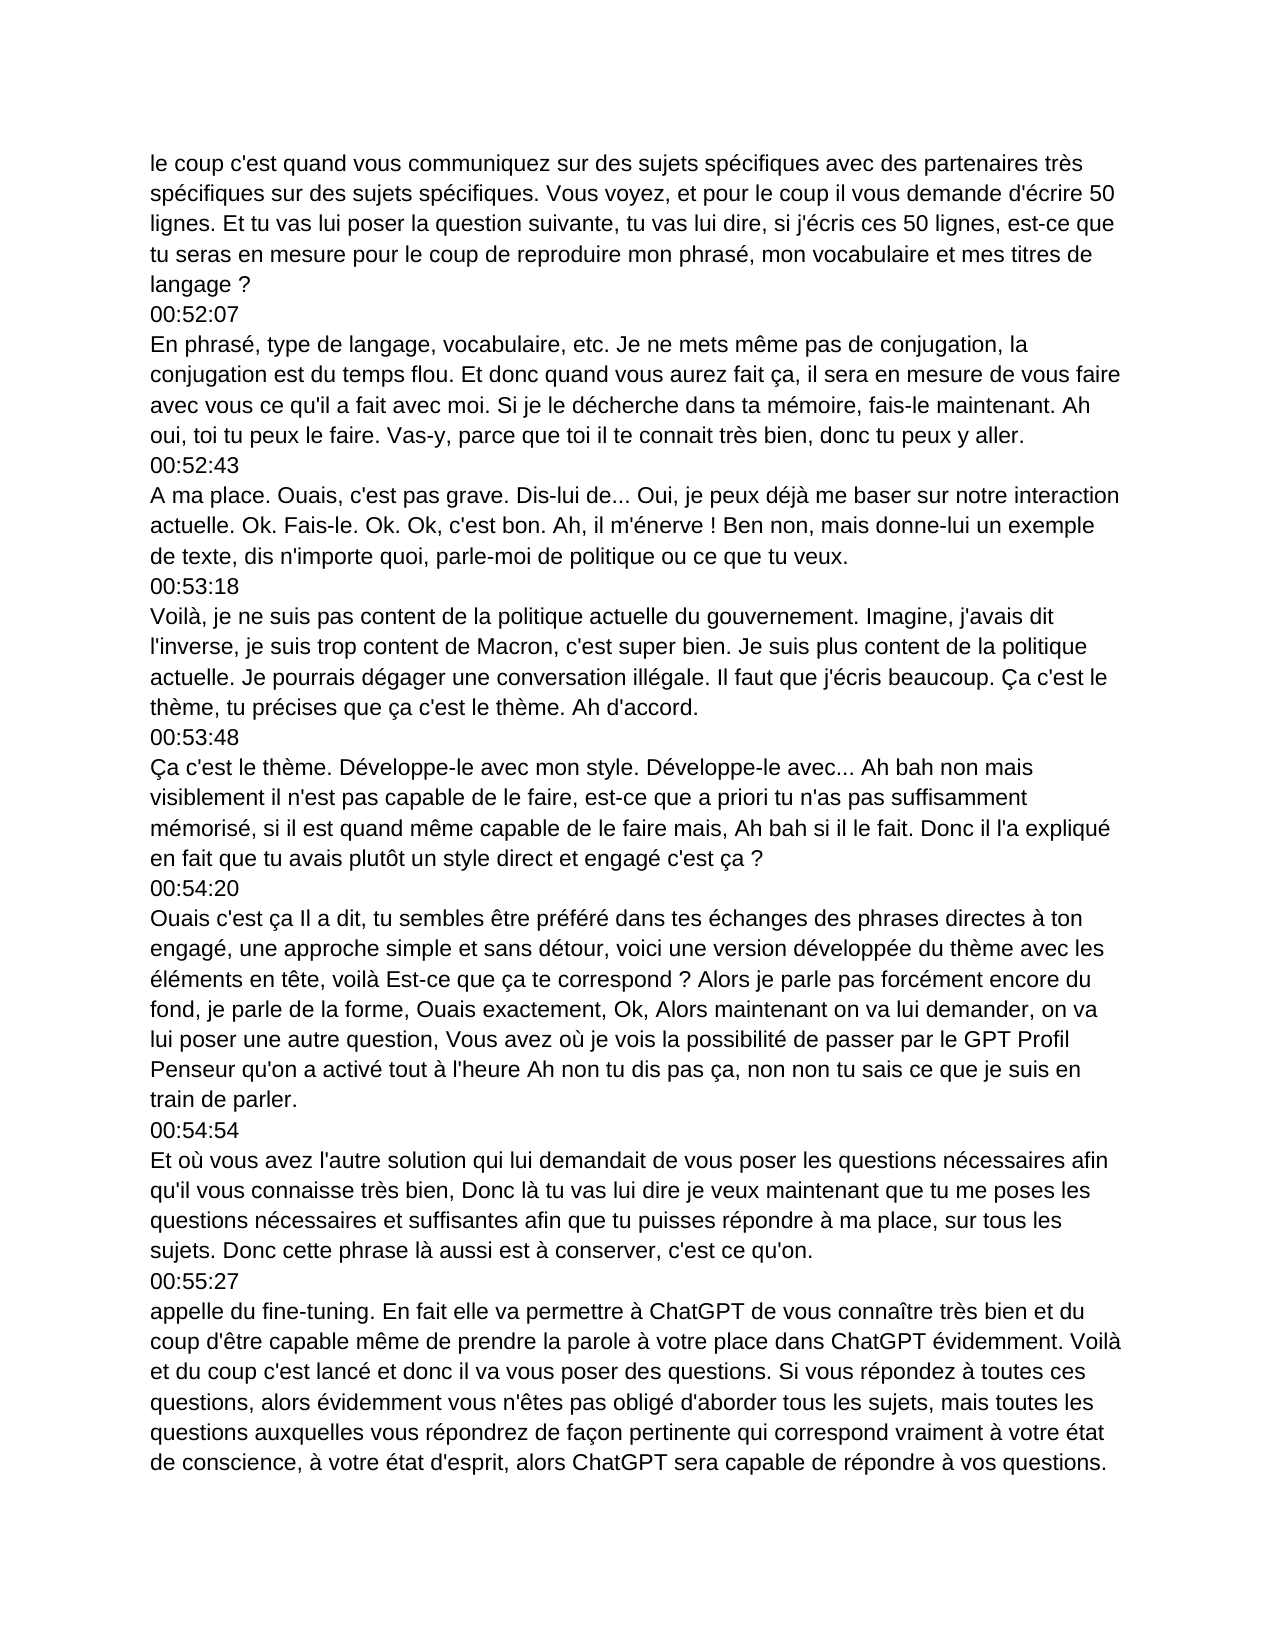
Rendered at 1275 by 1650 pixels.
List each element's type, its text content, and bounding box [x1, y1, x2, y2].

text appelle du fine-tuning. En fait elle va permettre à ChatGPT de vous connaître très bien et du coup d'être capable même de prendre la parole à votre place dans ChatGPT évidemment. Voilà et du coup c'est lancé et donc il va vous poser des questions. Si vous répondez à toutes ces questions, alors évidemment vous n'êtes pas obligé d'aborder tous les sujets, mais toutes les questions auxquelles vous répondrez de façon pertinente qui correspond vraiment à votre état de conscience, à votre état d'esprit, alors ChatGPT sera capable de répondre à vos questions. [150, 1298, 1125, 1475]
text le coup c'est quand vous communiquez sur des sujets spécifiques avec des partenaires très spécifiques sur des sujets spécifiques. Vous voyez, et pour le coup il vous demande d'écrire 50 lignes. Et tu vas lui poser la question suivante, tu vas lui dire, si j'écris ces 50 lignes, est-ce que tu seras en mesure pour le coup de reproduire mon phrasé, mon vocabulaire et mes titres de langage ? [150, 150, 1125, 297]
text Ouais c'est ça Il a dit, tu sembles être préféré dans tes échanges des phrases directes à ton engagé, une approche simple et sans détour, voici une version développée du thème avec les éléments en tête, voilà Est-ce que ça te correspond ? Alors je parle pas forcément encore du fond, je parle de la forme, Ouais exactement, Ok, Alors maintenant on va lui demander, on va lui poser une autre question, Vous avez où je vois la possibilité de passer par le GPT Profil Penseur qu'on a activé tout à l'heure Ah non tu dis pas ça, non non tu sais ce que je suis en train de parler. [150, 905, 1125, 1113]
text Ça c'est le thème. Développe-le avec mon style. Développe-le avec... Ah bah non mais visiblement il n'est pas capable de le faire, est-ce que a priori tu n'as pas suffisamment mémorisé, si il est quand même capable de le faire mais, Ah bah si il le fait. Donc il l'a expliqué en fait que tu avais plutôt un style direct et engagé c'est ça ? [150, 754, 1125, 871]
text Et où vous avez l'autre solution qui lui demandait de vous poser les questions nécessaires afin qu'il vous connaisse très bien, Donc là tu vas lui dire je veux maintenant que tu me poses les questions nécessaires et suffisantes afin que tu puisses répondre à ma place, sur tous les sujets. Donc cette phrase là aussi est à conserver, c'est ce qu'on. [150, 1147, 1125, 1264]
text 00:53:48 [150, 724, 1125, 750]
text 00:54:54 [150, 1117, 1125, 1143]
text 00:54:20 [150, 875, 1125, 901]
text 00:52:43 [150, 452, 1125, 478]
text 00:52:07 [150, 301, 1125, 327]
text 00:53:18 [150, 573, 1125, 599]
text En phrasé, type de langage, vocabulaire, etc. Je ne mets même pas de conjugation, la conjugation est du temps flou. Et donc quand vous aurez fait ça, il sera en mesure de vous faire avec vous ce qu'il a fait avec moi. Si je le décherche dans ta mémoire, fais-le maintenant. Ah oui, toi tu peux le faire. Vas-y, parce que toi il te connait très bien, donc tu peux y aller. [150, 331, 1125, 448]
text Voilà, je ne suis pas content de la politique actuelle du gouvernement. Imagine, j'avais dit l'inverse, je suis trop content de Macron, c'est super bien. Je suis plus content de la politique actuelle. Je pourrais dégager une conversation illégale. Il faut que j'écris beaucoup. Ça c'est le thème, tu précises que ça c'est le thème. Ah d'accord. [150, 603, 1125, 720]
text 00:55:27 [150, 1268, 1125, 1294]
text A ma place. Ouais, c'est pas grave. Dis-lui de... Oui, je peux déjà me baser sur notre interaction actuelle. Ok. Fais-le. Ok. Ok, c'est bon. Ah, il m'énerve ! Ben non, mais donne-lui un exemple de texte, dis n'importe quoi, parle-moi de politique ou ce que tu veux. [150, 482, 1125, 569]
